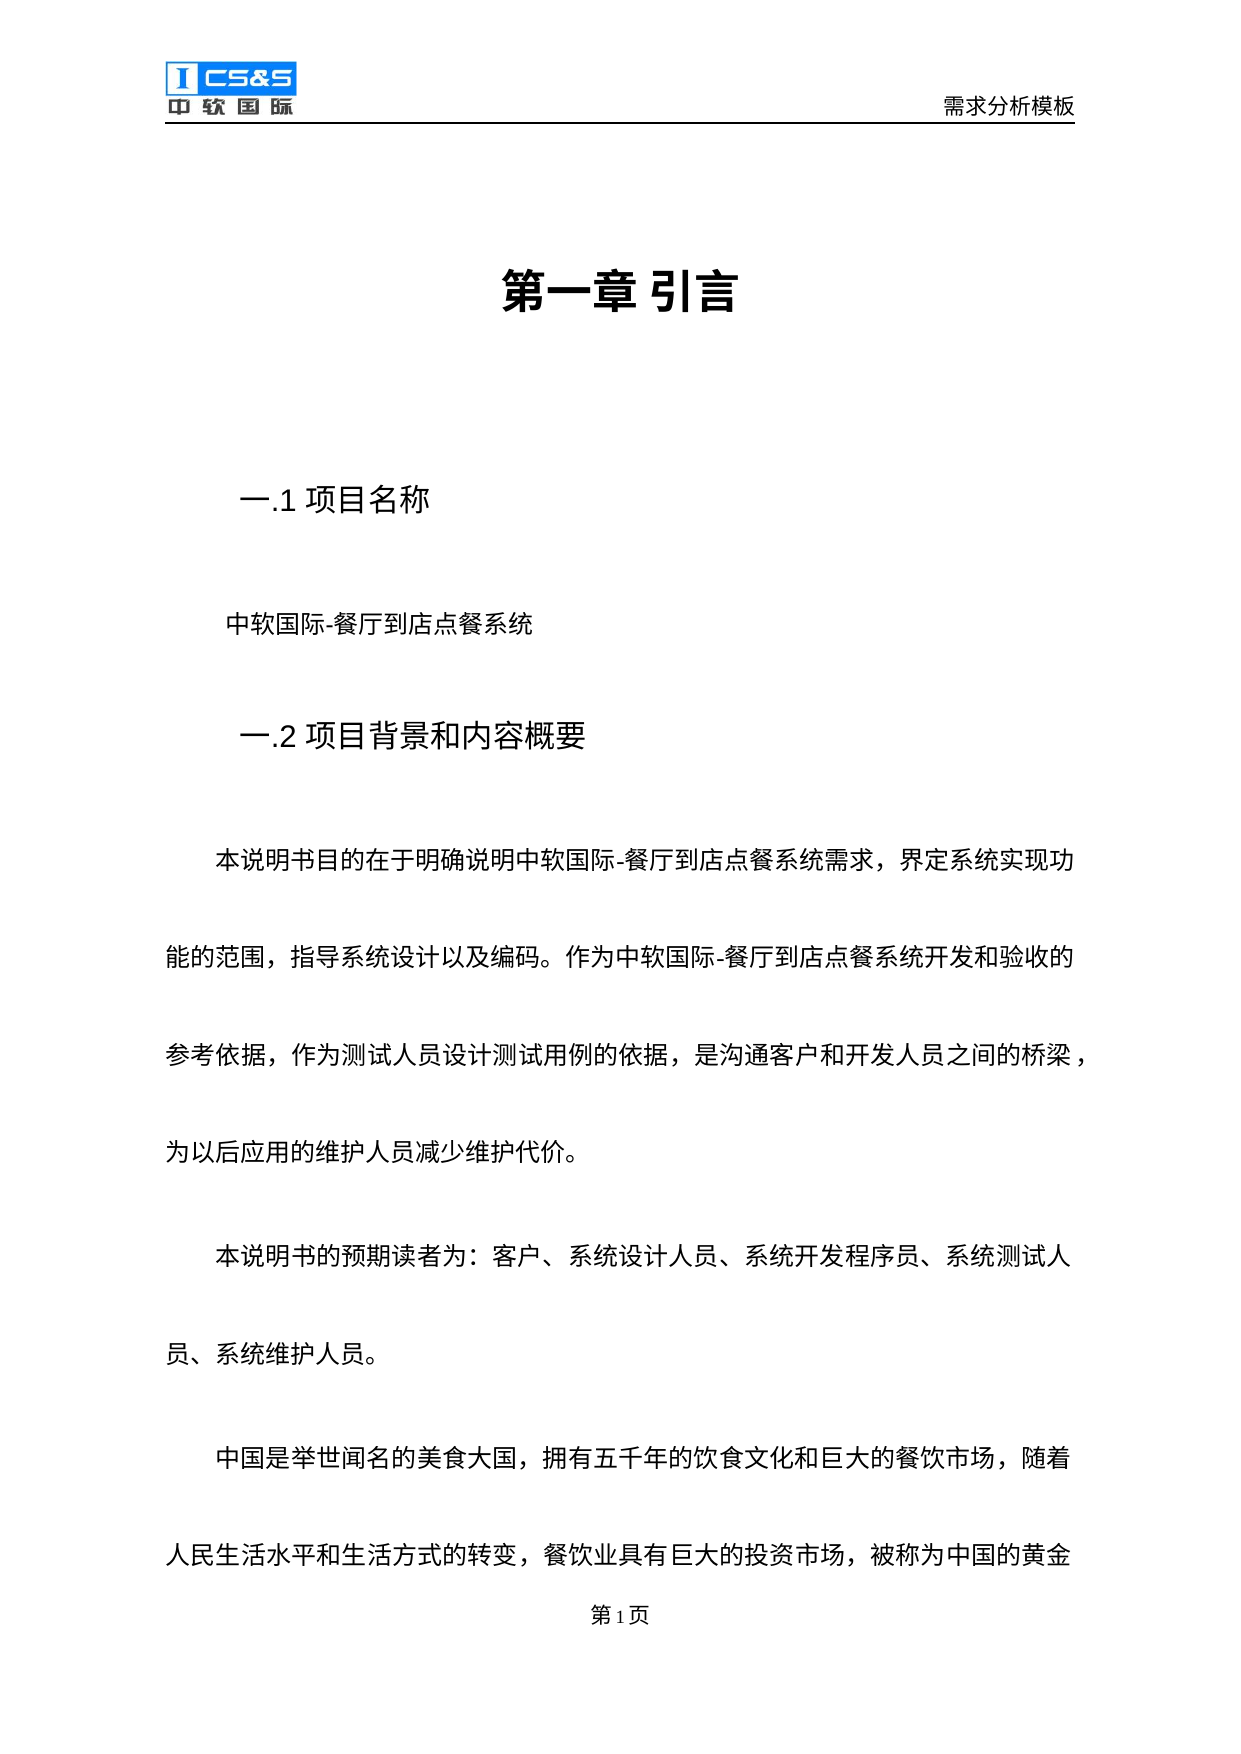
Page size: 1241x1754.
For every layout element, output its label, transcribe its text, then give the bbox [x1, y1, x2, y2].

subtitle 项目背景和内容概要 [239, 701, 1075, 766]
text 本说明书的预期读者为：客户、系统设计人员、系统开发程序员、系统测试人员、系统维护人员。 [165, 1222, 1075, 1385]
picture [165, 61, 297, 115]
text 本说明书目的在于明确说明中软国际-餐厅到店点餐系统需求，界定系统实现功能的范围，指导系统设计以及编码。作为中软国际-餐厅到店点餐系统开发和验收的参考依据，作为测试人员设计测试用例的依据，是沟通客户和开发人员之间的桥梁，为以后应用的维护人员减少维护代价。 [165, 826, 1075, 1183]
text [165, 1424, 1075, 1586]
subtitle 项目名称 [239, 466, 1075, 531]
text 中软国际-餐厅到店点餐系统 [225, 591, 1075, 656]
subtitle 引言 [165, 240, 1075, 338]
